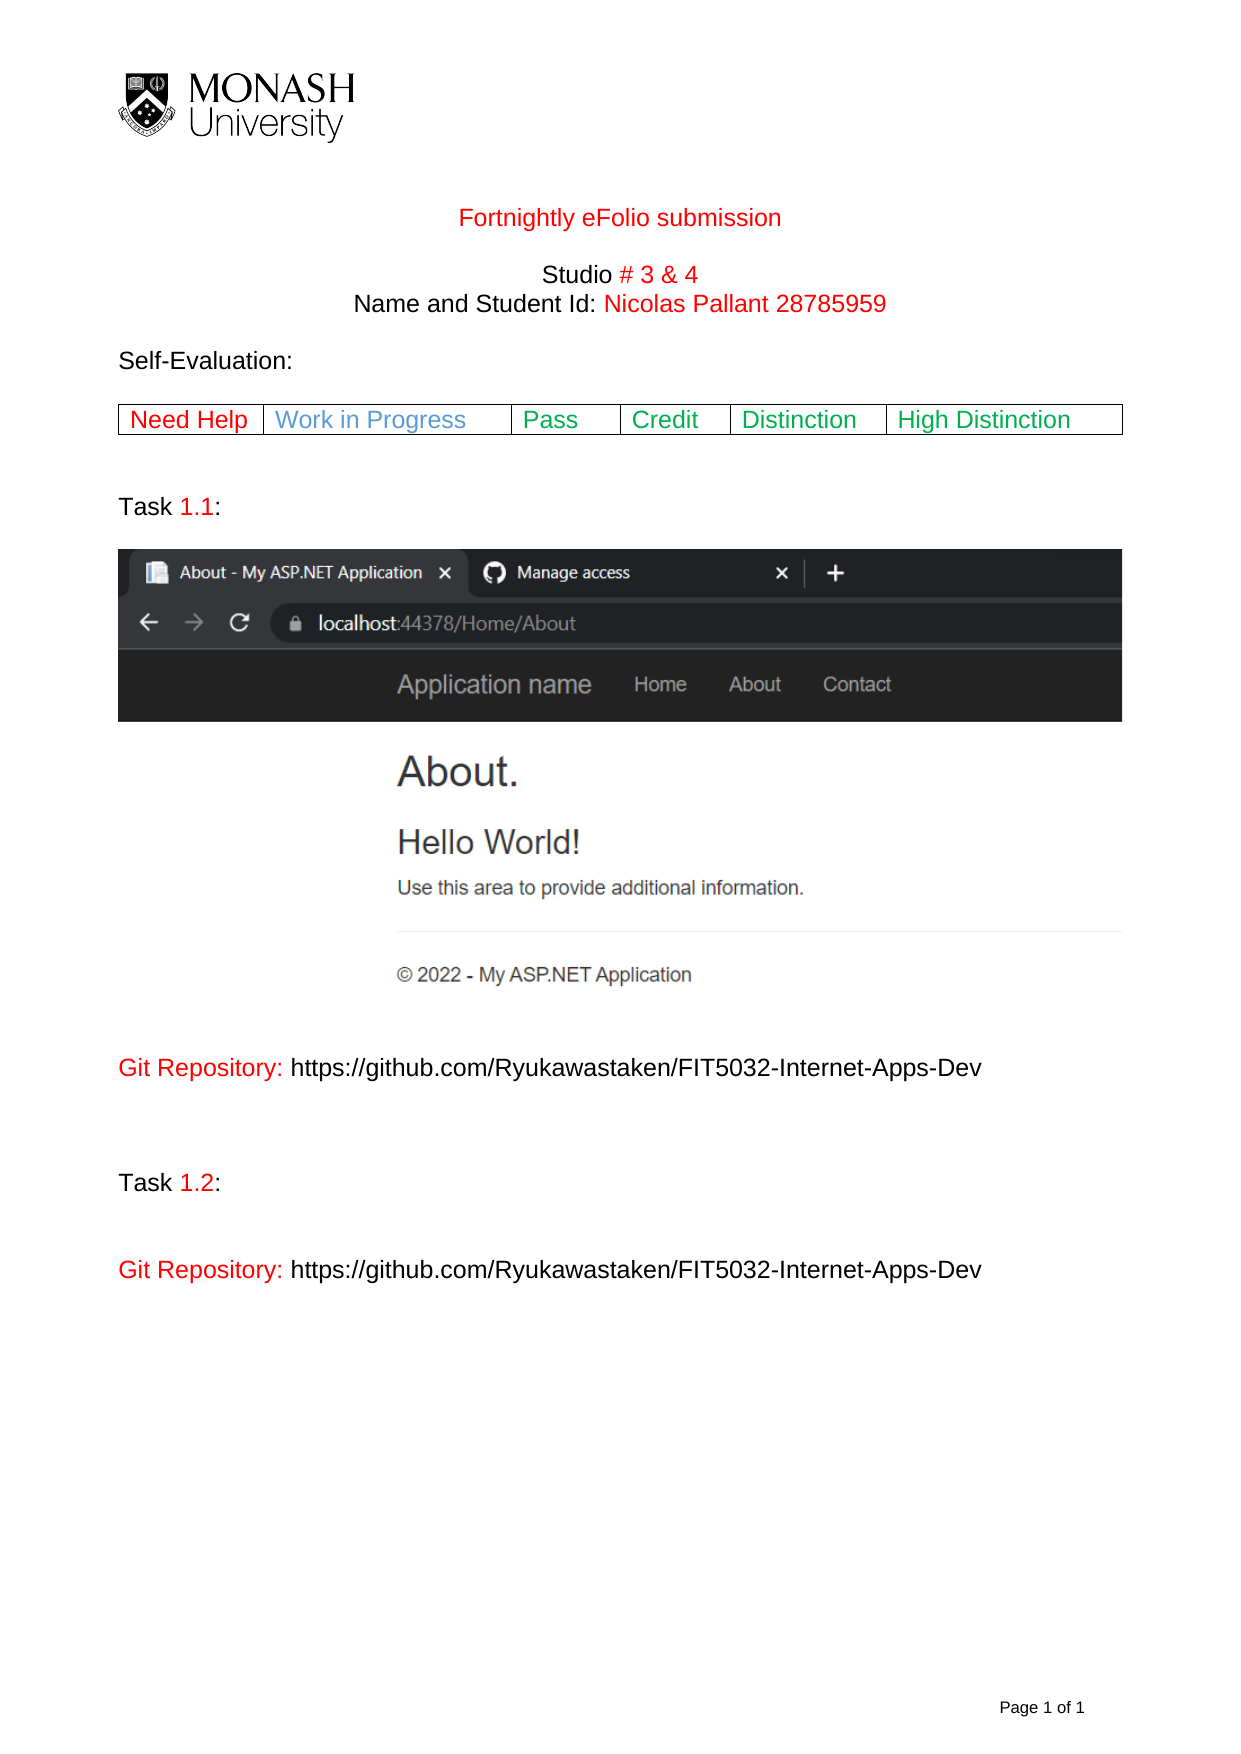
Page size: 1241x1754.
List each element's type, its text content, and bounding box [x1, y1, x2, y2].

text Git Repository: https://github.com/Ryukawastaken/FIT5032-Internet-Apps-Dev [118, 1054, 1122, 1082]
table_header Work in Progress [264, 405, 511, 434]
text Fortnightly eFolio submission [118, 203, 1122, 231]
text Git Repository: https://github.com/Ryukawastaken/FIT5032-Internet-Apps-Dev [118, 1254, 1122, 1283]
text Task 1.1: [118, 492, 1122, 521]
text Studio # 3 & 4 [118, 260, 1122, 289]
picture [118, 549, 1123, 1054]
text Self-Evaluation: [118, 346, 1122, 375]
picture [118, 73, 355, 143]
table_header High Distinction [887, 405, 1122, 434]
table_header Credit [621, 405, 730, 434]
table_header Need Help [119, 405, 263, 434]
text Task 1.2: [118, 1168, 1122, 1197]
table_header Distinction [731, 405, 886, 434]
text Name and Student Id: Nicolas Pallant 28785959 [118, 289, 1122, 318]
table_header Pass [512, 405, 620, 434]
